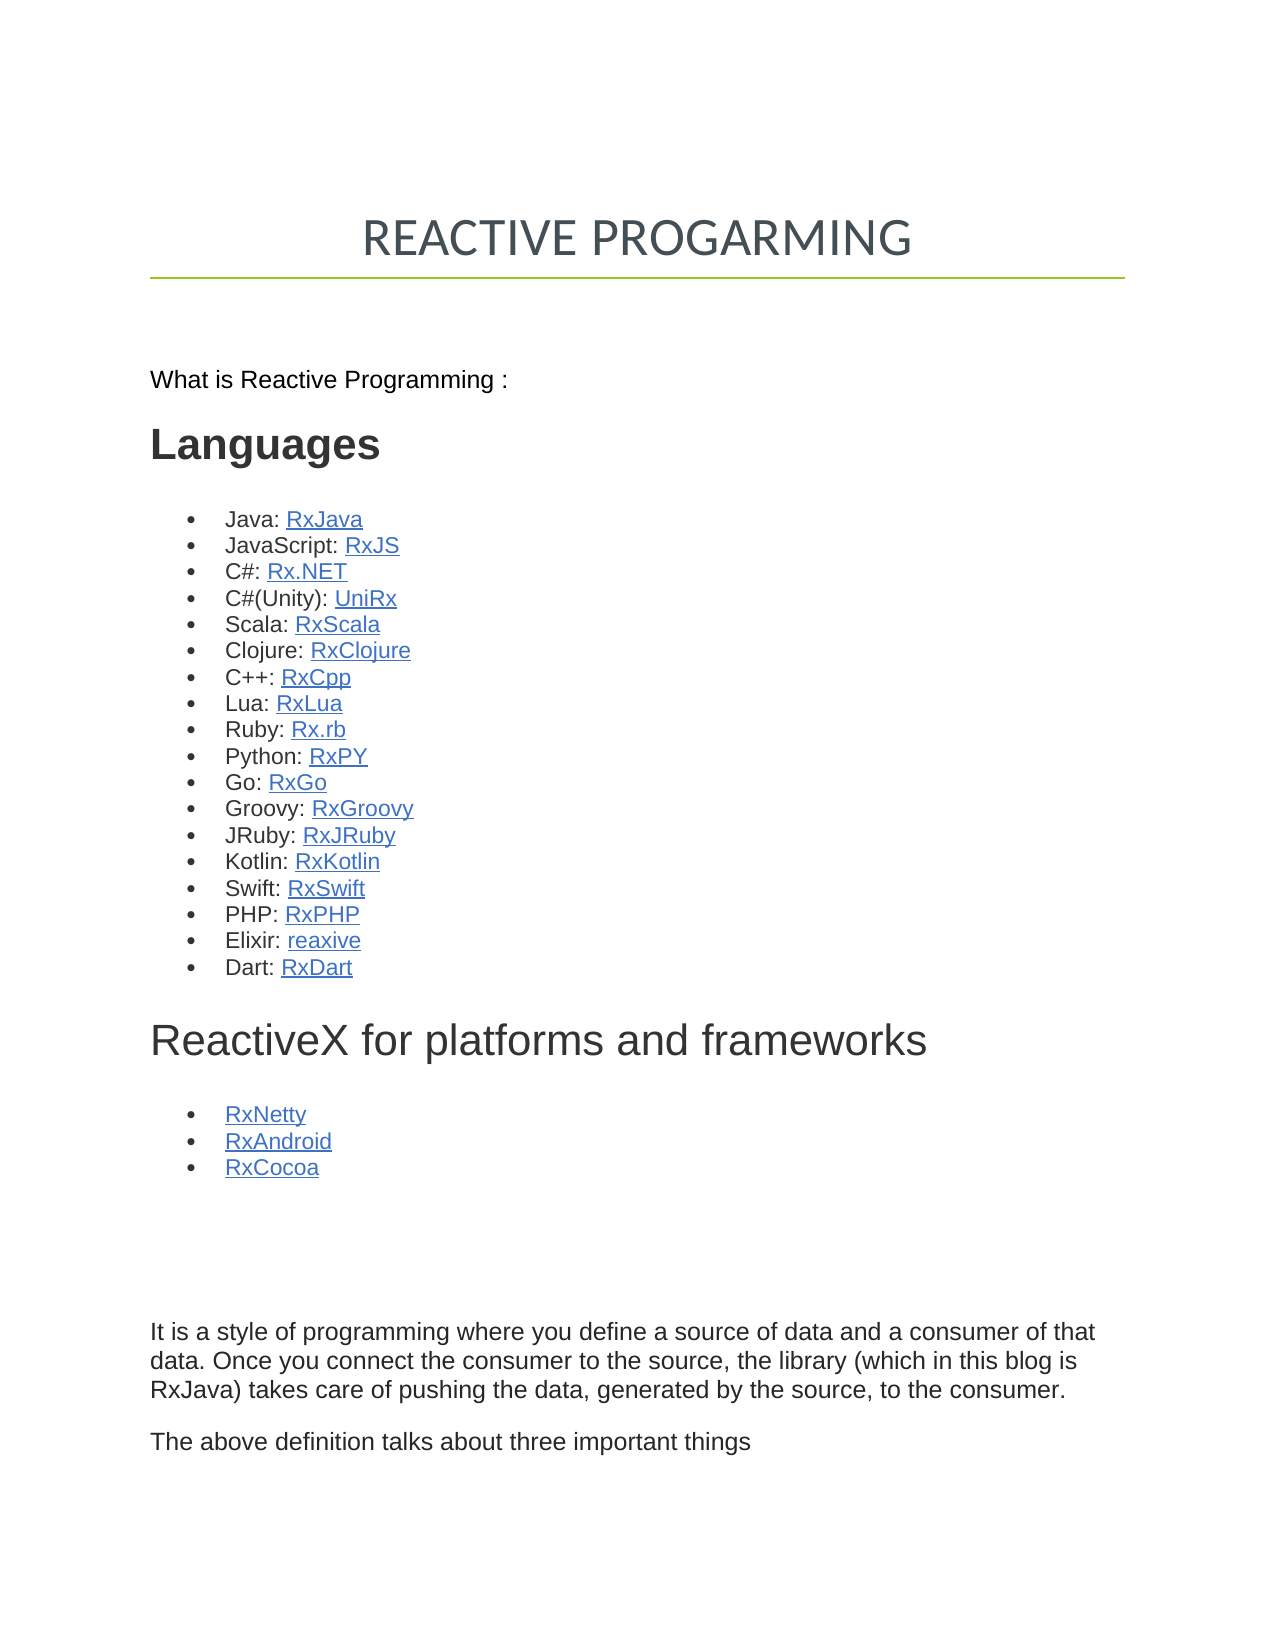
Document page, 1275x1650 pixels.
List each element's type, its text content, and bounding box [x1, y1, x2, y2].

list C++: RxCpp [187, 664, 1125, 690]
list C#(Unity): UniRx [187, 584, 1125, 611]
list Elixir: reaxive [187, 927, 1125, 953]
list Swift: RxSwift [187, 874, 1125, 901]
list Scala: RxScala [187, 611, 1125, 637]
list PHP: RxPHP [187, 901, 1125, 927]
list RxAndroid [187, 1128, 1125, 1154]
list C#: Rx.NET [187, 558, 1125, 584]
list RxNetty [187, 1101, 1125, 1128]
list Lua: RxLua [187, 690, 1125, 716]
list Groovy: RxGroovy [187, 795, 1125, 822]
text Languages [150, 418, 1125, 469]
list Go: RxGo [187, 769, 1125, 795]
list JavaScript: RxJS [187, 532, 1125, 558]
list Clojure: RxClojure [187, 637, 1125, 664]
text What is Reactive Programming : [150, 365, 1125, 393]
title REACTIVE PROGARMING [150, 203, 1125, 277]
list Kotlin: RxKotlin [187, 848, 1125, 874]
list Python: RxPY [187, 743, 1125, 769]
list JRuby: RxJRuby [187, 822, 1125, 848]
list RxCocoa [187, 1154, 1125, 1180]
list Ruby: Rx.rb [187, 716, 1125, 743]
list Dart: RxDart [187, 953, 1125, 980]
text It is a style of programming where you define a source of data and a consumer of that data. Once you connect the consumer to the source, the library (which in this blog is RxJava) takes care of pushing the data, generated by the source, to the consumer. [150, 1317, 1125, 1403]
text The above definition talks about three important things [150, 1427, 1125, 1456]
list Java: RxJava [187, 506, 1125, 532]
subtitle ReactiveX for platforms and frameworks [150, 1014, 1125, 1064]
